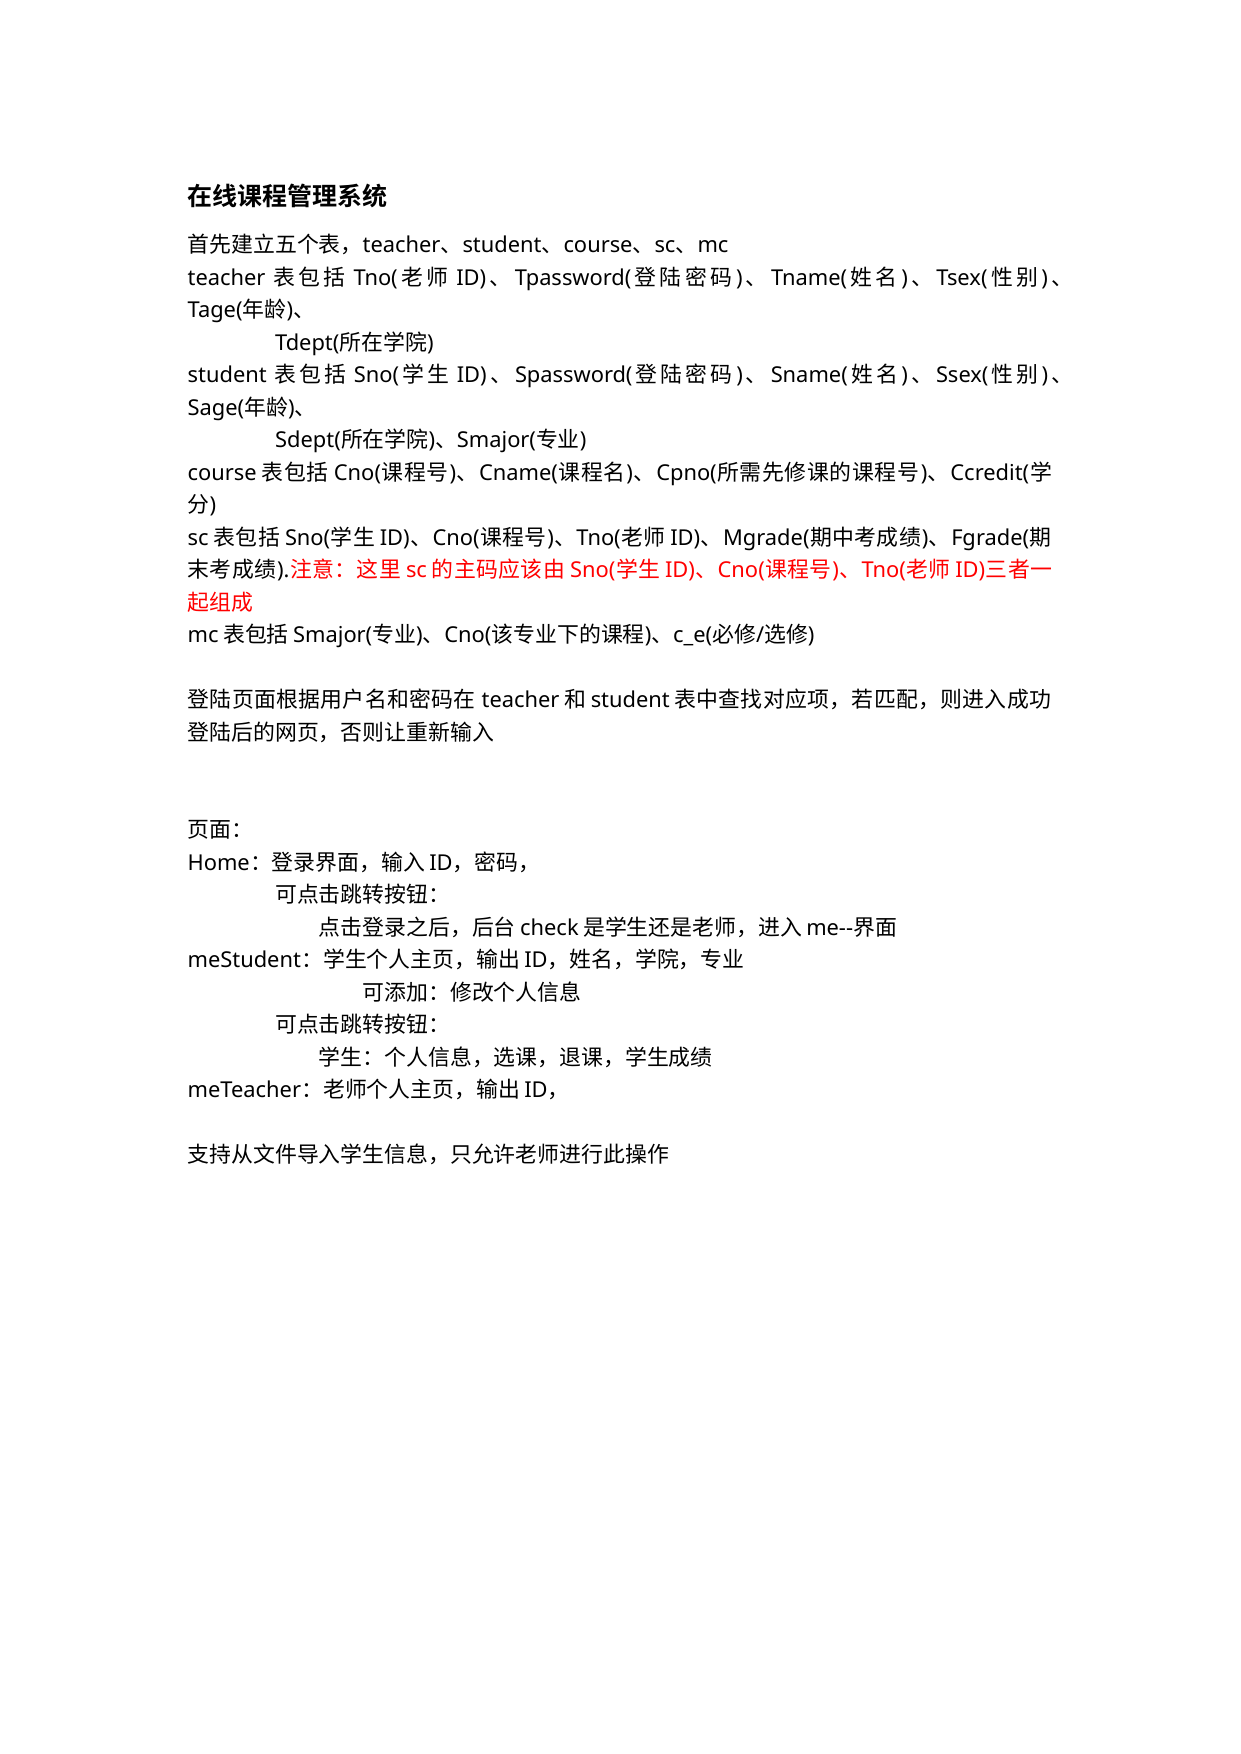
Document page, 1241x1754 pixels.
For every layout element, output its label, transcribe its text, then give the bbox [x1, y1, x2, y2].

text meStudent：学生个人主页，输出ID，姓名，学院，专业 [187, 942, 1053, 974]
text Home：登录界面，输入ID，密码， [187, 844, 1053, 877]
text 在线课程管理系统 [187, 162, 1053, 227]
text 页面： [187, 812, 1053, 844]
text 点击登录之后，后台check是学生还是老师，进入me--界面 [275, 909, 1053, 942]
text 学生：个人信息，选课，退课，学生成绩 [275, 1039, 1053, 1072]
text course表包括Cno(课程号)、Cname(课程名)、Cpno(所需先修课的课程号)、Ccredit(学分) [187, 454, 1053, 519]
text meTeacher：老师个人主页，输出ID， [187, 1072, 1053, 1104]
text 可点击跳转按钮： [231, 877, 1053, 909]
text Sdept(所在学院)、Smajor(专业) [187, 422, 1053, 454]
text 首先建立五个表，teacher、student、course、sc、mc [187, 227, 1053, 259]
text Tdept(所在学院) [187, 324, 1053, 357]
text 支持从文件导入学生信息，只允许老师进行此操作 [187, 1137, 1053, 1169]
text sc表包括Sno(学生ID)、Cno(课程号)、Tno(老师ID)、Mgrade(期中考成绩)、Fgrade(期末考成绩).注意：这里sc的主码应该由Sno(学生ID)、Cno(课程号)、Tno(老师ID)三者一起组成 [187, 519, 1053, 617]
text 可点击跳转按钮： [187, 1007, 1053, 1039]
text 可添加：修改个人信息 [319, 974, 1053, 1007]
text teacher表包括Tno(老师ID)、Tpassword(登陆密码)、Tname(姓名)、Tsex(性别)、Tage(年龄)、 [187, 259, 1053, 324]
text mc表包括Smajor(专业)、Cno(该专业下的课程)、c_e(必修/选修) [187, 617, 1053, 649]
text 登陆页面根据用户名和密码在teacher和student表中查找对应项，若匹配，则进入成功登陆后的网页，否则让重新输入 [187, 682, 1053, 747]
text student表包括Sno(学生ID)、Spassword(登陆密码)、Sname(姓名)、Ssex(性别)、Sage(年龄)、 [187, 357, 1053, 422]
